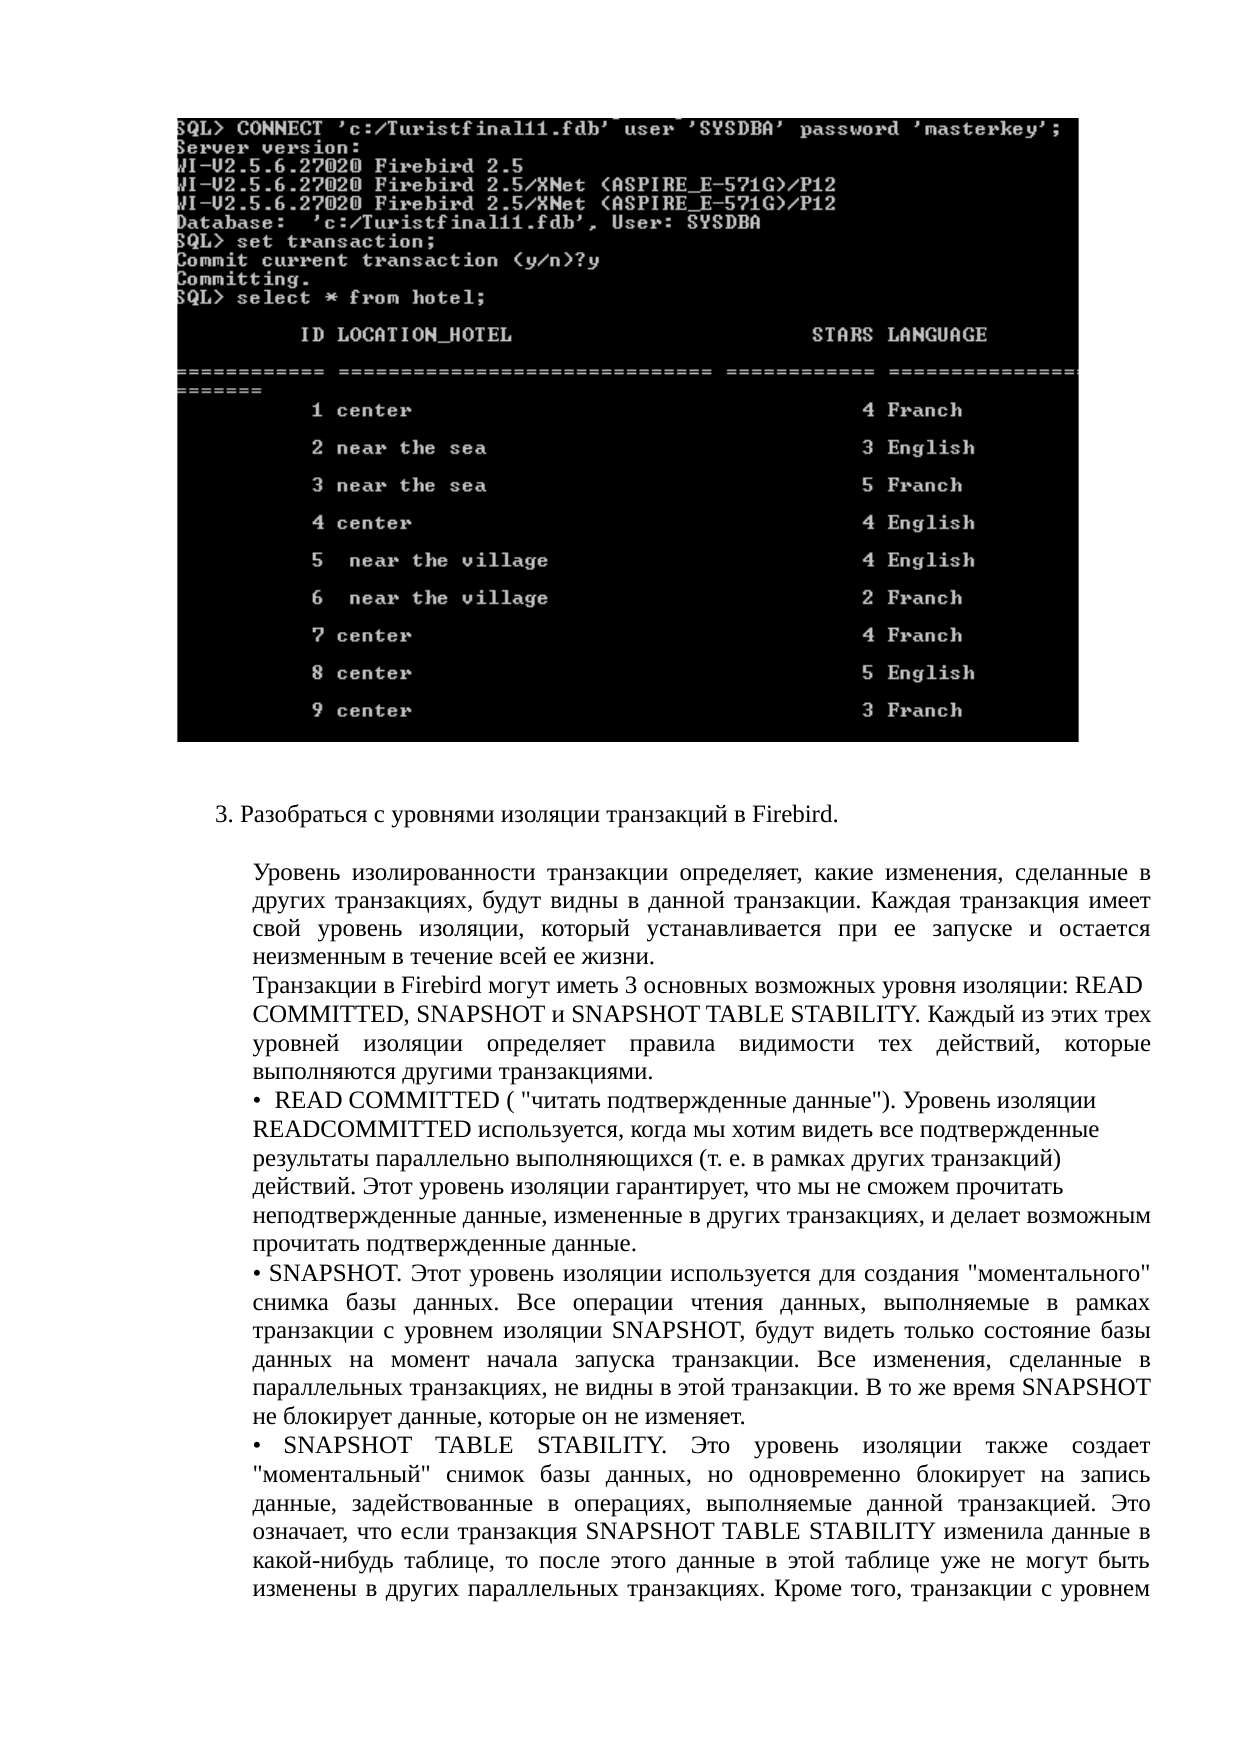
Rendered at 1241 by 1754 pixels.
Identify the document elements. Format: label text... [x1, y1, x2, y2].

list SNAPSHOT. Этот уровень изоляции используется для создания "моментального" снимка базы данных. Все операции чтения данных, выполняемые в рамках транзакции с уровнем изоляции SNAPSHOT, будут видеть только состояние базы данных на момент начала запуска транзакции. Все изменения, сделанные в параллельных транзакциях, не видны в этой транзакции. В то же время SNAPSHOT не блокирует данные, которые он не изменяет. [252, 1258, 1152, 1430]
text Транзакции в Firebird могут иметь 3 основных возможных уровня изоляции: READ [252, 970, 1152, 999]
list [252, 1431, 1152, 1602]
text Уровень изолированности транзакции определяет, какие изменения, сделанные в других транзакциях, будут видны в данной транзакции. Каждая транзакция имеет свой уровень изоляции, который устанавливается при ее запуске и остается неизменным в течение всей ее жизни. [252, 857, 1152, 970]
text 3. Разобраться с уровнями изоляции транзакций в Firebird. [215, 799, 1152, 828]
text COMMITTED, SNAPSHOT и SNAPSHOT TABLE STABILITY. Каждый из этих трех уровней изоляции определяет правила видимости тех действий, которые выполняются другими транзакциями. [252, 1000, 1152, 1085]
picture [177, 118, 1079, 742]
list READ COMMITTED ( "читать подтвержденные данные"). Уровень изоляции READCOMMITTED используется, когда мы хотим видеть все подтвержденные результаты параллельно выполняющихся (т. е. в рамках других транзакций) действий. Этот уровень изоляции гарантирует, что мы не сможем прочитать неподтвержденные данные, измененные в других транзакциях, и делает возможным прочитать подтвержденные данные. [252, 1086, 1152, 1257]
